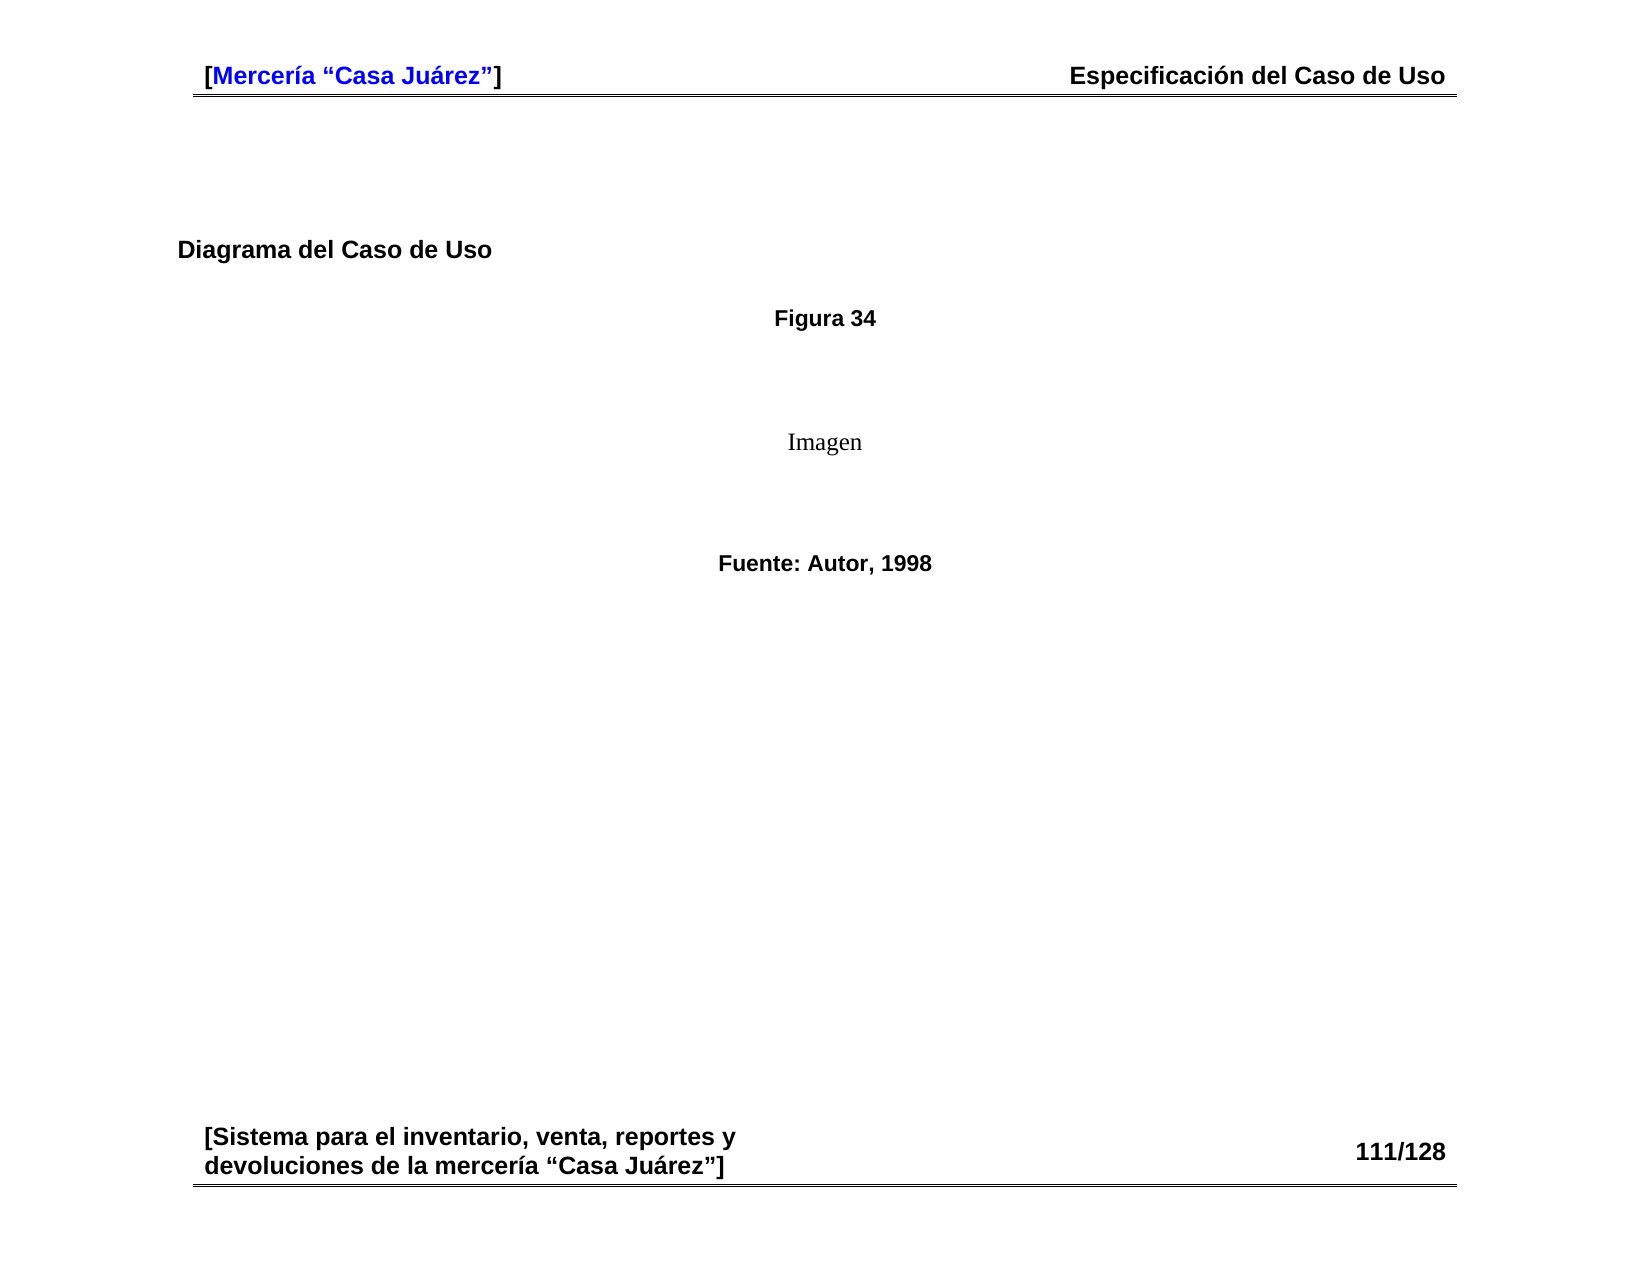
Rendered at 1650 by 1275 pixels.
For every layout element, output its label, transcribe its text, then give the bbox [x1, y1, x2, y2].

subtitle Diagrama del Caso de Uso [177, 235, 1473, 263]
table_header [357, 344, 1293, 550]
table_cell Fuente: Autor, 1998 [357, 550, 1293, 576]
